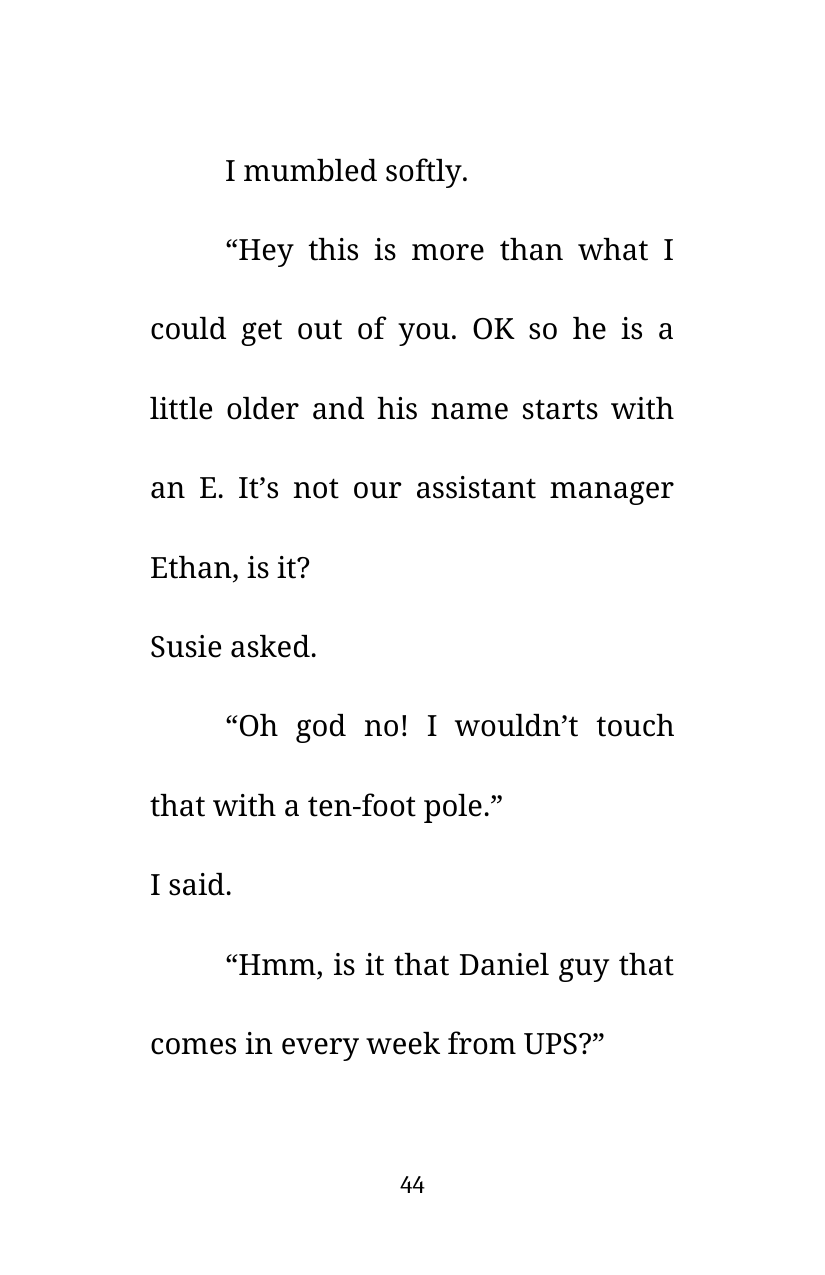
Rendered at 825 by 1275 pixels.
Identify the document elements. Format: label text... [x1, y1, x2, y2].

text I said. [150, 864, 675, 904]
text I mumbled softly. [150, 150, 675, 190]
text Susie asked. [150, 626, 675, 666]
text “Oh god no! I wouldn’t touch that with a ten-foot pole.” [150, 706, 675, 825]
text “Hey this is more than what I could get out of you. OK so he is a little older and his name starts with an E. It’s not our assistant manager Ethan, is it? [150, 229, 675, 587]
text “Hmm, is it that Daniel guy that comes in every week from UPS?” [150, 944, 675, 1063]
